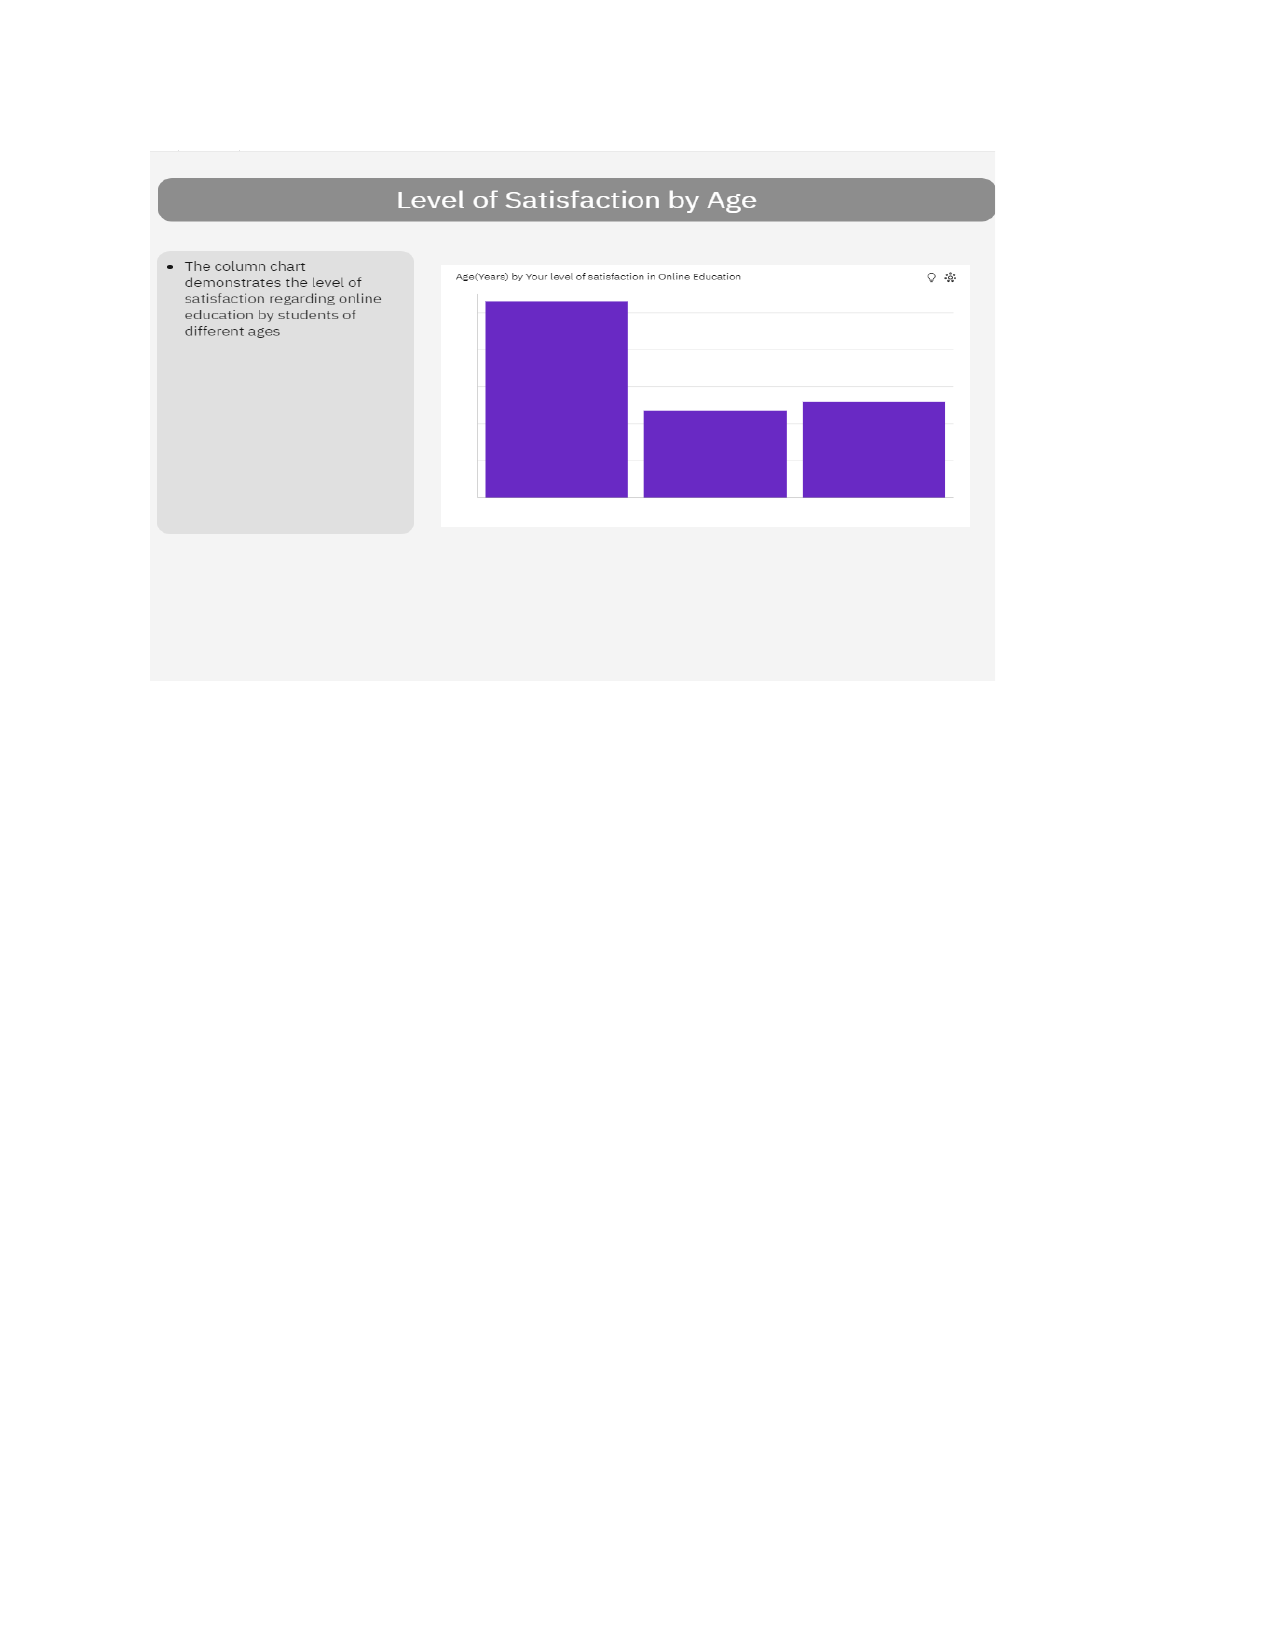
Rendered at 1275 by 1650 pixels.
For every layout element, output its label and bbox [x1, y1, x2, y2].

picture [150, 150, 996, 681]
